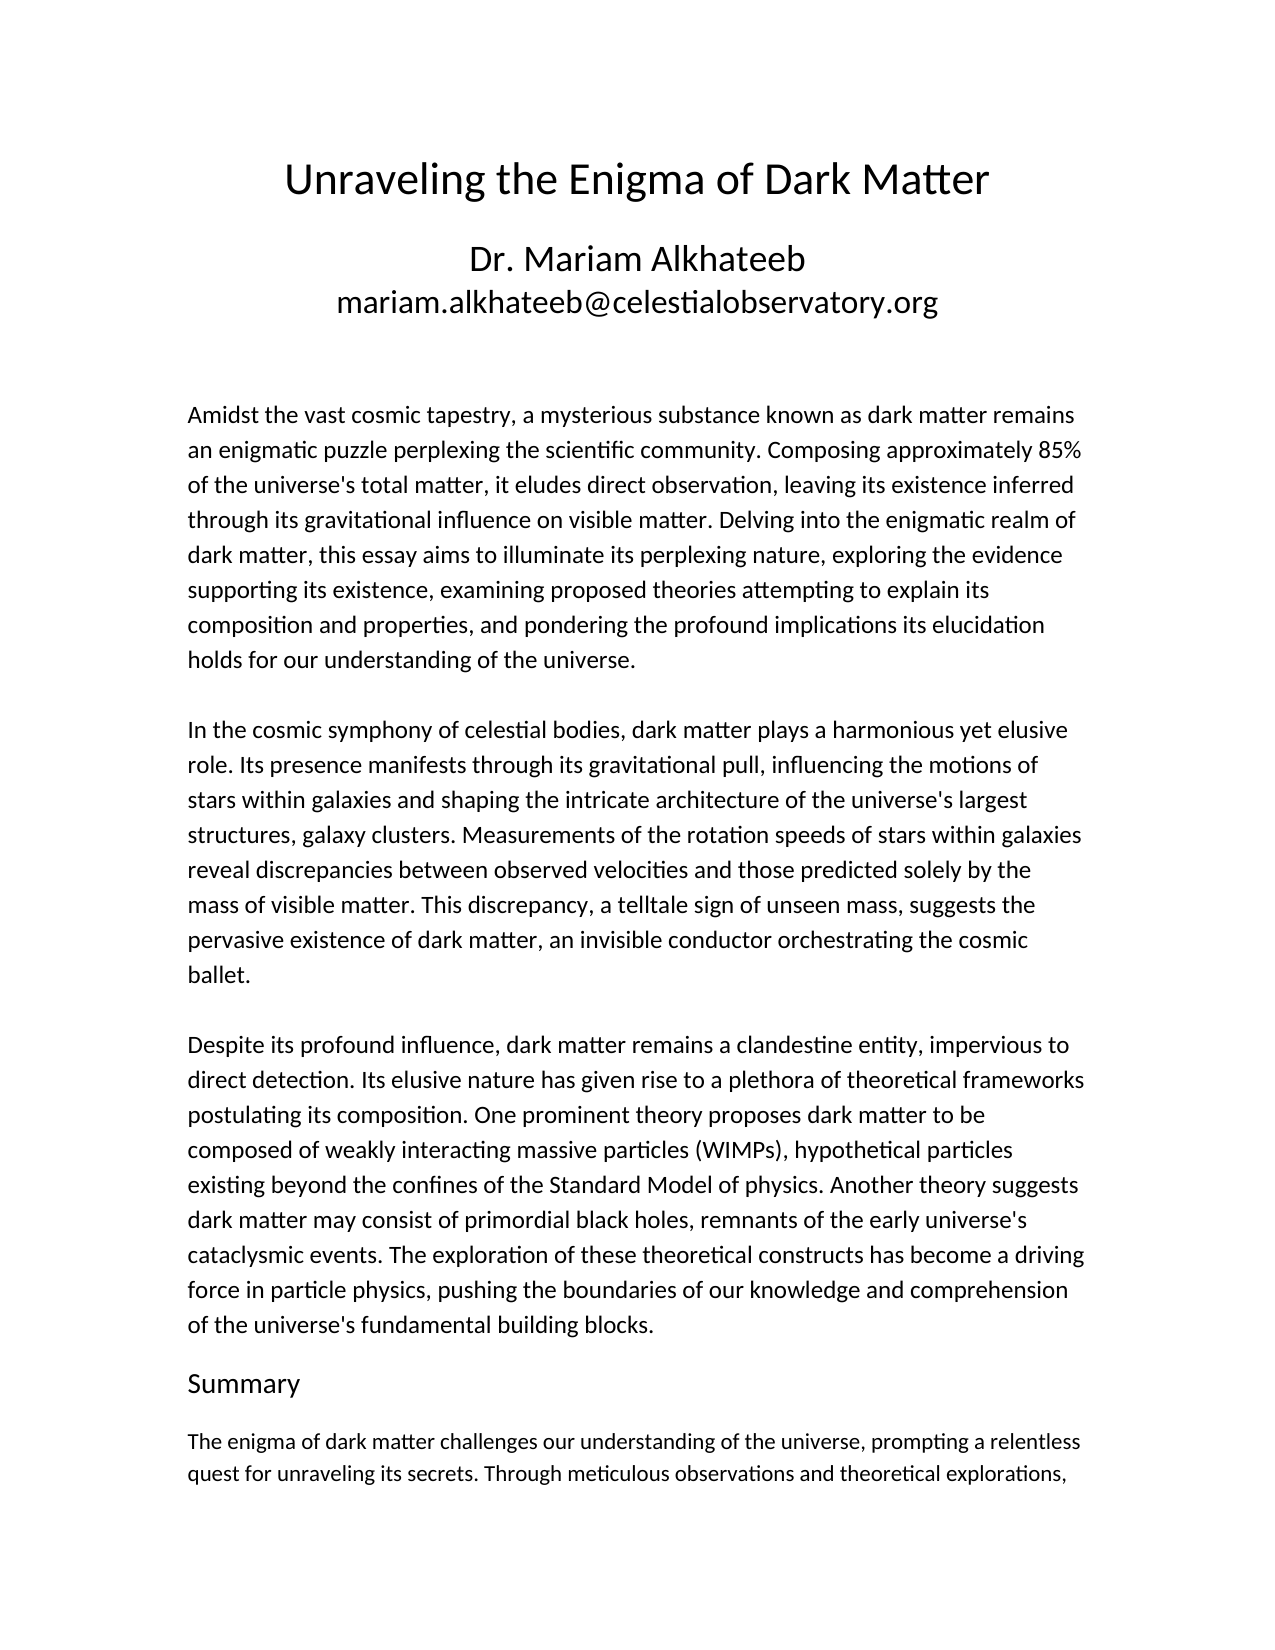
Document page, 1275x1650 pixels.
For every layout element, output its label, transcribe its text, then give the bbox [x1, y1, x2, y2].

text mariam.alkhateeb@celestialobservatory.org [187, 281, 1087, 322]
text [187, 1427, 1087, 1487]
text Amidst the vast cosmic tapestry, a mysterious substance known as dark matter remains an enigmatic puzzle perplexing the scientific community. Composing approximately 85% of the universe's total matter, it eludes direct observation, leaving its existence inferred through its gravitational influence on visible matter. Delving into the enigmatic realm of dark matter, this essay aims to illuminate its perplexing nature, exploring the evidence supporting its existence, examining proposed theories attempting to explain its composition and properties, and pondering the profound implications its elucidation holds for our understanding of the universe. In the cosmic symphony of celestial bodies, dark matter plays a harmonious yet elusive role. Its presence manifests through its gravitational pull, influencing the motions of stars within galaxies and shaping the intricate architecture of the universe's largest structures, galaxy clusters. Measurements of the rotation speeds of stars within galaxies reveal discrepancies between observed velocities and those predicted solely by the mass of visible matter. This discrepancy, a telltale sign of unseen mass, suggests the pervasive existence of dark matter, an invisible conductor orchestrating the cosmic ballet. Despite its profound influence, dark matter remains a clandestine entity, impervious to direct detection. Its elusive nature has given rise to a plethora of theoretical frameworks postulating its composition. One prominent theory proposes dark matter to be composed of weakly interacting massive particles (WIMPs), hypothetical particles existing beyond the confines of the Standard Model of physics. Another theory suggests dark matter may consist of primordial black holes, remnants of the early universe's cataclysmic events. The exploration of these theoretical constructs has become a driving force in particle physics, pushing the boundaries of our knowledge and comprehension of the universe's fundamental building blocks. [187, 399, 1087, 1340]
text Unraveling the Enigma of Dark Matter [187, 150, 1087, 206]
text Dr. Mariam Alkhateeb [187, 235, 1087, 281]
text Summary [187, 1365, 1087, 1401]
